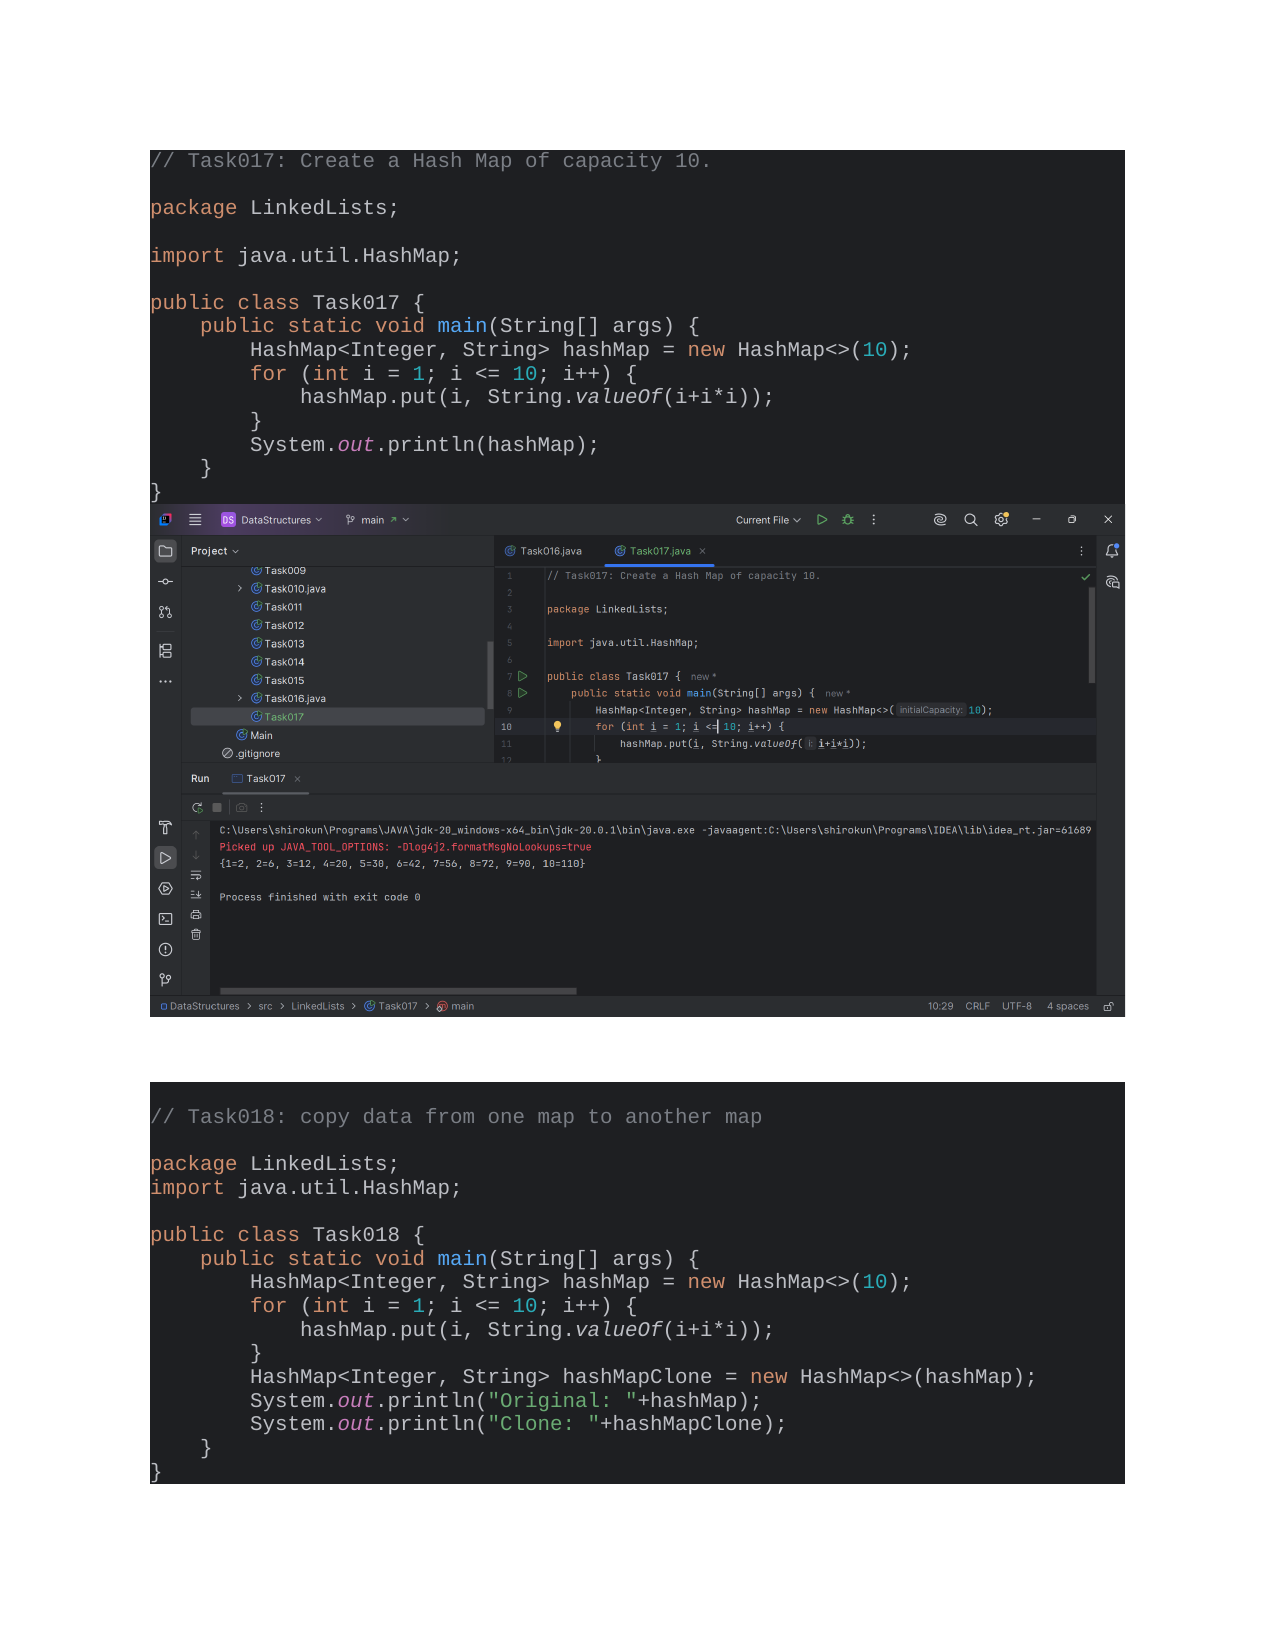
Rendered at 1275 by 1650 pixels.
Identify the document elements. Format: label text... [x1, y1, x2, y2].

text // Task017: Create a Hash Map of capacity 10. package LinkedLists; import java.util.HashMap; public class Task017 { public static void main(String[] args) { HashMap<Integer, String> hashMap = new HashMap<>(10); for (int i = 1; i <= 10; i++) { hashMap.put(i, String.valueOf(i+i*i)); } System.out.println(hashMap); } } [150, 150, 1125, 504]
text // Task018: copy data from one map to another map package LinkedLists; import java.util.HashMap; public class Task018 { public static void main(String[] args) { HashMap<Integer, String> hashMap = new HashMap<>(10); for (int i = 1; i <= 10; i++) { hashMap.put(i, String.valueOf(i+i*i)); } HashMap<Integer, String> hashMapClone = new HashMap<>(hashMap); System.out.println("Original: "+hashMap); System.out.println("Clone: "+hashMapClone); } } [150, 1106, 1125, 1484]
picture [150, 504, 1125, 1017]
